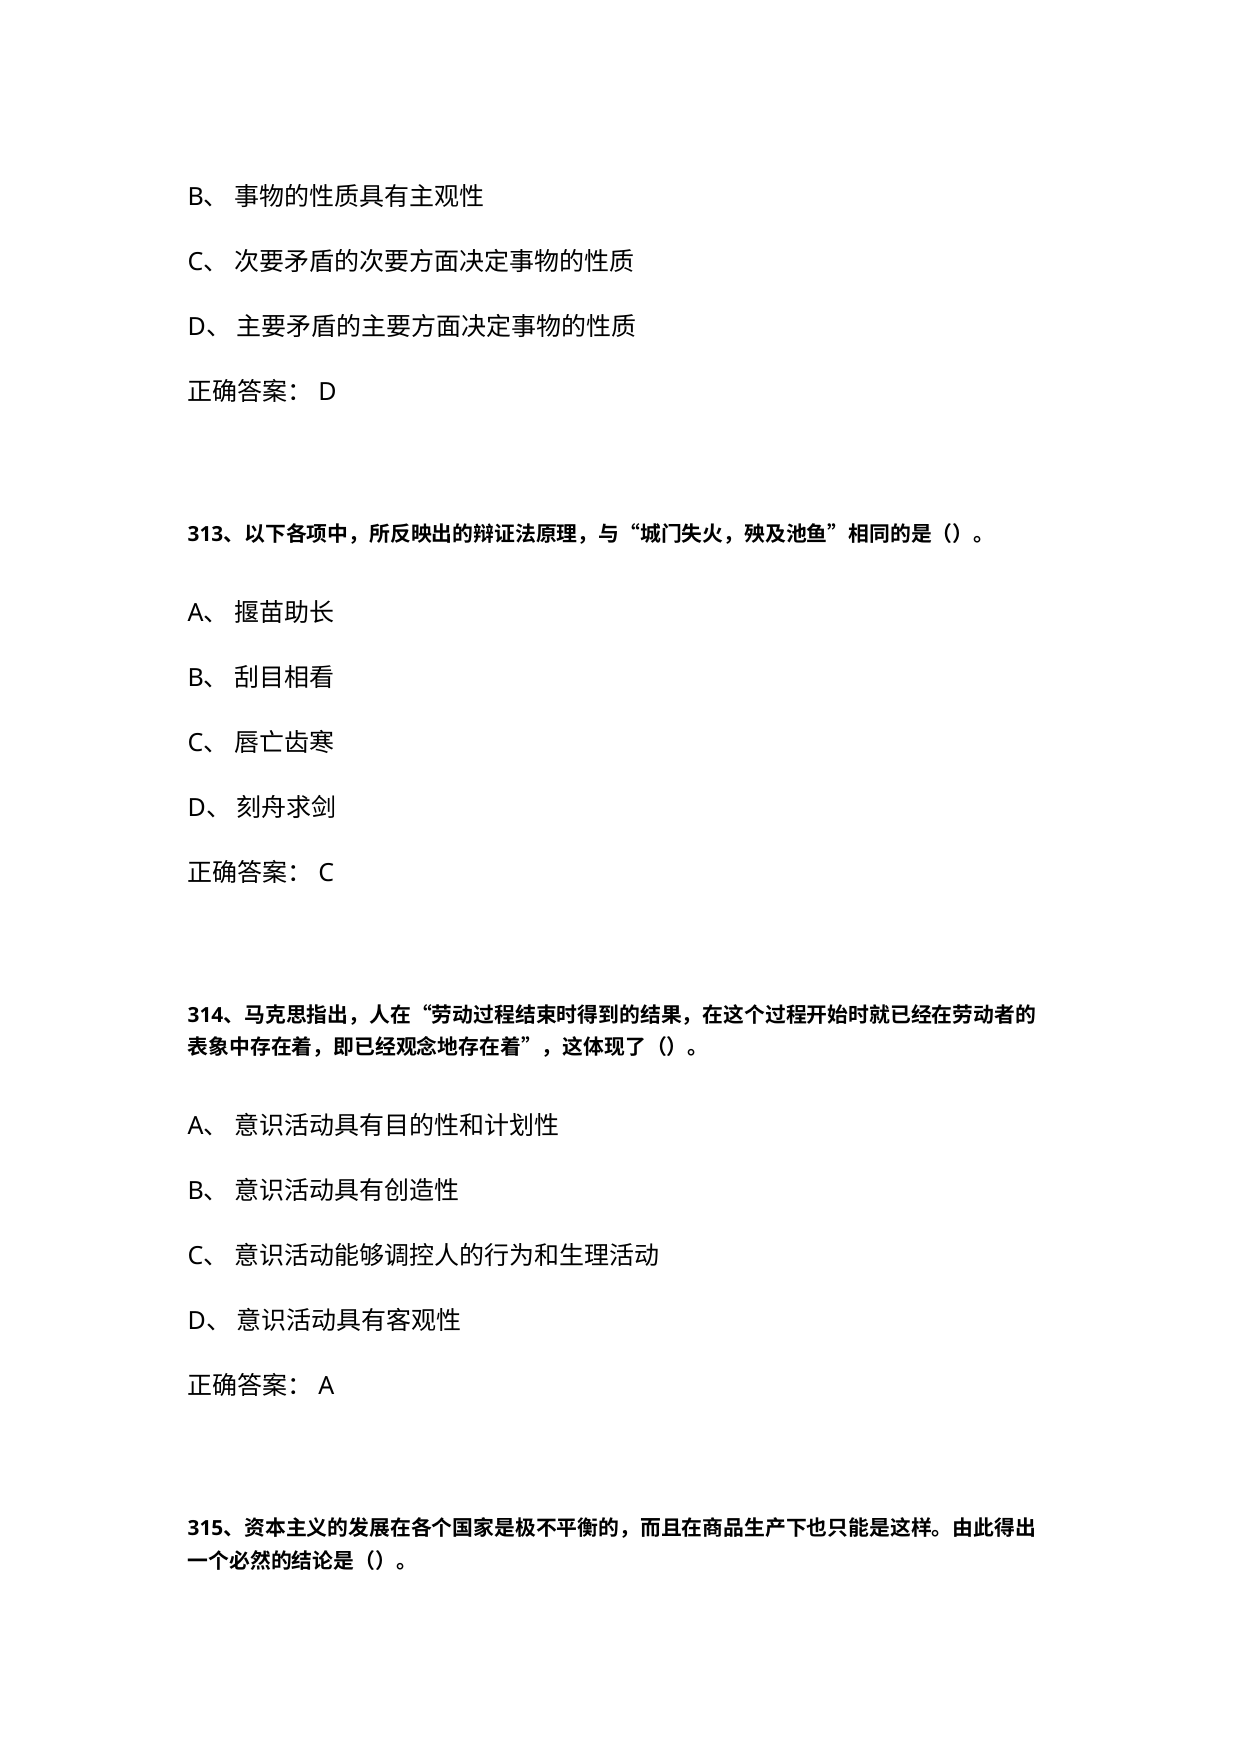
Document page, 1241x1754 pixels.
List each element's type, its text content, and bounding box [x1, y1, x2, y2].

text 正确答案： C [187, 838, 1053, 903]
text 315、资本主义的发展在各个国家是极不平衡的，而且在商品生产下也只能是这样。由此得出一个必然的结论是（）。 [187, 1510, 1053, 1575]
text B、 刮目相看 [187, 643, 1053, 708]
text C、 次要矛盾的次要方面决定事物的性质 [187, 227, 1053, 292]
text 314、马克思指出，人在“劳动过程结束时得到的结果，在这个过程开始时就已经在劳动者的表象中存在着，即已经观念地存在着”，这体现了（）。 [187, 997, 1053, 1062]
text D、 主要矛盾的主要方面决定事物的性质 [187, 292, 1053, 357]
text 正确答案： A [187, 1351, 1053, 1416]
text A、 意识活动具有目的性和计划性 [187, 1091, 1053, 1156]
text C、 意识活动能够调控人的行为和生理活动 [187, 1221, 1053, 1286]
text 313、以下各项中，所反映出的辩证法原理，与“城门失火，殃及池鱼”相同的是（）。 [187, 516, 1053, 549]
text A、 揠苗助长 [187, 578, 1053, 643]
text D、 意识活动具有客观性 [187, 1286, 1053, 1351]
text B、 事物的性质具有主观性 [187, 162, 1053, 227]
text D、 刻舟求剑 [187, 773, 1053, 838]
text C、 唇亡齿寒 [187, 708, 1053, 773]
text 正确答案： D [187, 357, 1053, 422]
text B、 意识活动具有创造性 [187, 1156, 1053, 1221]
